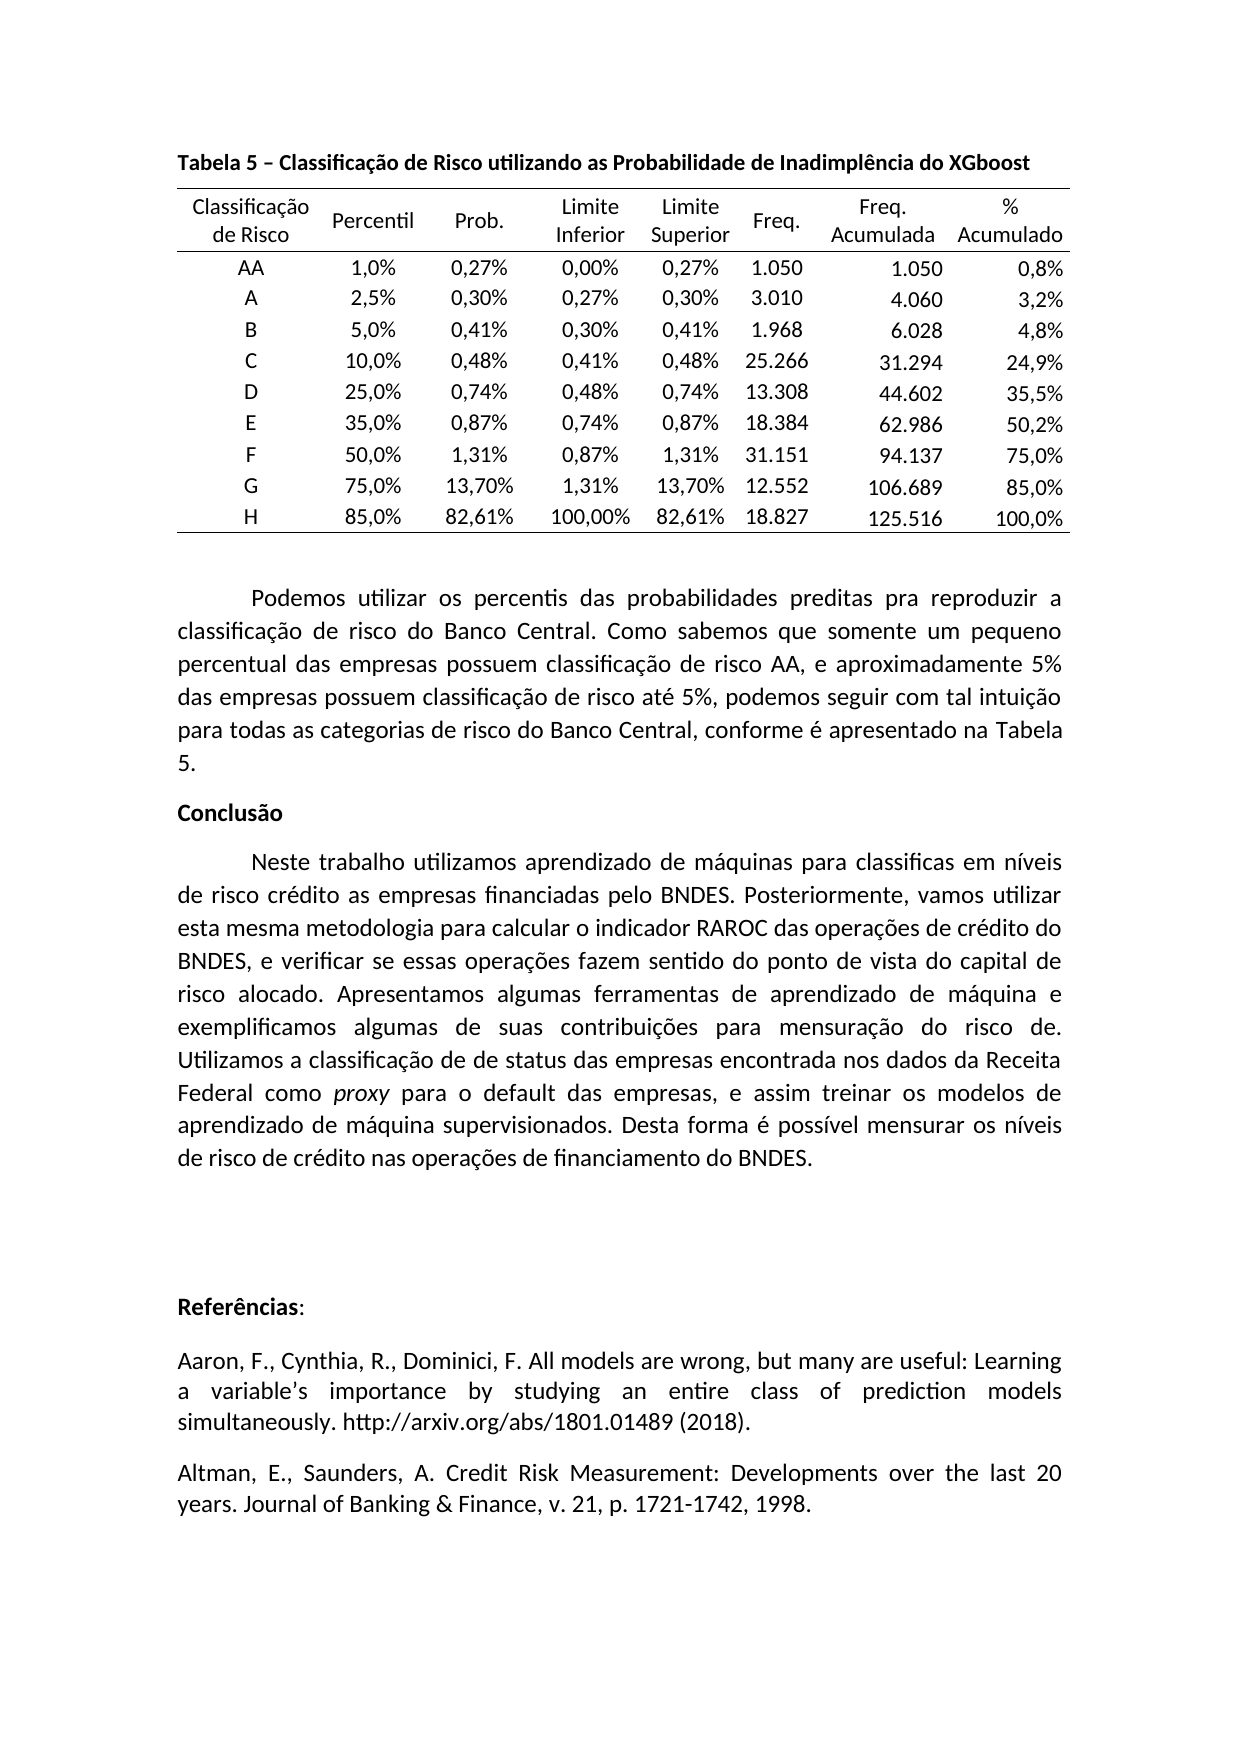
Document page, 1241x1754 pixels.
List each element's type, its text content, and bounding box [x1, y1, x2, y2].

table_cell 0,30% [644, 282, 737, 313]
table_cell 18.384 [738, 407, 816, 438]
table_cell 35,5% [950, 376, 1070, 407]
table_cell 1.968 [738, 313, 816, 344]
table_header Freq. Acumulada [816, 189, 950, 251]
table_cell 0,87% [644, 407, 737, 438]
text Podemos utilizar os percentis das probabilidades preditas pra reproduzir a classificação de risco do Banco Central. Como sabemos que somente um pequeno percentual das empresas possuem classificação de risco AA, e aproximadamente 5% das empresas possuem classificação de risco até 5%, podemos seguir com tal intuição para todas as categorias de risco do Banco Central, conforme é apresentado na Tabela 5. [177, 582, 1063, 778]
text Neste trabalho utilizamos aprendizado de máquinas para classificas em níveis de risco crédito as empresas financiadas pelo BNDES. Posteriormente, vamos utilizar esta mesma metodologia para calcular o indicador RAROC das operações de crédito do BNDES, e verificar se essas operações fazem sentido do ponto de vista do capital de risco alocado. Apresentamos algumas ferramentas de aprendizado de máquina e exemplificamos algumas de suas contribuições para mensuração do risco de. Utilizamos a classificação de de status das empresas encontrada nos dados da Receita Federal como proxy para o default das empresas, e assim treinar os modelos de aprendizado de máquina supervisionados. Desta forma é possível mensurar os níveis de risco de crédito nas operações de financiamento do BNDES. [177, 846, 1063, 1173]
table_cell 50,0% [325, 438, 422, 469]
table_cell F [177, 438, 324, 469]
text Altman, E., Saunders, A. Credit Risk Measurement: Developments over the last 20 years. Journal of Banking & Finance, v. 21, p. 1721-1742, 1998. [177, 1457, 1063, 1518]
table_cell 0,00% [537, 252, 643, 282]
table_cell 85,0% [325, 501, 422, 532]
table_cell 4,8% [950, 313, 1070, 344]
table_cell 0,87% [422, 407, 537, 438]
table_cell 12.552 [738, 469, 816, 501]
table_cell 5,0% [325, 313, 422, 344]
table_cell 1,0% [325, 252, 422, 282]
table_cell 4.060 [816, 282, 950, 313]
table_cell 100,00% [537, 501, 643, 532]
table_cell 62.986 [816, 407, 950, 438]
table_cell 0,27% [422, 252, 537, 282]
table_cell 13.308 [738, 376, 816, 407]
table_cell 50,2% [950, 407, 1070, 438]
table_cell 0,27% [537, 282, 643, 313]
table_cell 25.266 [738, 344, 816, 376]
table_cell 94.137 [816, 438, 950, 469]
table_cell 1.050 [738, 252, 816, 282]
table_cell A [177, 282, 324, 313]
table_cell 0,30% [422, 282, 537, 313]
text Tabela 5 – Classificação de Risco utilizando as Probabilidade de Inadimplência do XGboost [177, 148, 1063, 176]
table_cell 18.827 [738, 501, 816, 532]
table_cell AA [177, 252, 324, 282]
table_header Prob. [422, 189, 537, 251]
text Conclusão [177, 797, 1063, 827]
table_cell 0,8% [950, 252, 1070, 282]
text Referências: [177, 1291, 1063, 1322]
table_cell 100,0% [950, 501, 1070, 532]
table_cell 0,48% [537, 376, 643, 407]
table_cell 0,27% [644, 252, 737, 282]
table_cell 1,31% [644, 438, 737, 469]
table_header Limite Superior [644, 189, 737, 251]
table_header Classificação de Risco [177, 189, 324, 251]
table_cell 6.028 [816, 313, 950, 344]
table_header % Acumulado [950, 189, 1070, 251]
table_cell 0,41% [422, 313, 537, 344]
table_cell C [177, 344, 324, 376]
table_cell B [177, 313, 324, 344]
table_cell E [177, 407, 324, 438]
table_header Percentil [325, 189, 422, 251]
table_cell 3.010 [738, 282, 816, 313]
table_cell 75,0% [325, 469, 422, 501]
table_cell D [177, 376, 324, 407]
table_cell 31.151 [738, 438, 816, 469]
table_cell 1.050 [816, 252, 950, 282]
table_cell 2,5% [325, 282, 422, 313]
table_cell 35,0% [325, 407, 422, 438]
table_cell 0,41% [644, 313, 737, 344]
table_cell 85,0% [950, 469, 1070, 501]
table_cell H [177, 501, 324, 532]
table_cell 13,70% [422, 469, 537, 501]
table_cell 0,74% [422, 376, 537, 407]
table_cell 0,30% [537, 313, 643, 344]
table_header Freq. [738, 189, 816, 251]
table_header Limite Inferior [537, 189, 643, 251]
table_cell 125.516 [816, 501, 950, 532]
table_cell 0,48% [644, 344, 737, 376]
table_cell 44.602 [816, 376, 950, 407]
table_cell 1,31% [422, 438, 537, 469]
table_cell 106.689 [816, 469, 950, 501]
table_cell 25,0% [325, 376, 422, 407]
table_cell 0,74% [644, 376, 737, 407]
table_cell 0,87% [537, 438, 643, 469]
table_cell 0,41% [537, 344, 643, 376]
table_cell 82,61% [644, 501, 737, 532]
table_cell G [177, 469, 324, 501]
table_cell 10,0% [325, 344, 422, 376]
table_cell 0,74% [537, 407, 643, 438]
table_cell 3,2% [950, 282, 1070, 313]
table_cell 82,61% [422, 501, 537, 532]
table_cell 0,48% [422, 344, 537, 376]
table_cell 24,9% [950, 344, 1070, 376]
text Aaron, F., Cynthia, R., Dominici, F. All models are wrong, but many are useful: Learning a variable’s importance by studying an entire class of prediction models simultaneously. http://arxiv.org/abs/1801.01489 (2018). [177, 1345, 1063, 1437]
table_cell 13,70% [644, 469, 737, 501]
table_cell 31.294 [816, 344, 950, 376]
table_cell 75,0% [950, 438, 1070, 469]
table_cell 1,31% [537, 469, 643, 501]
